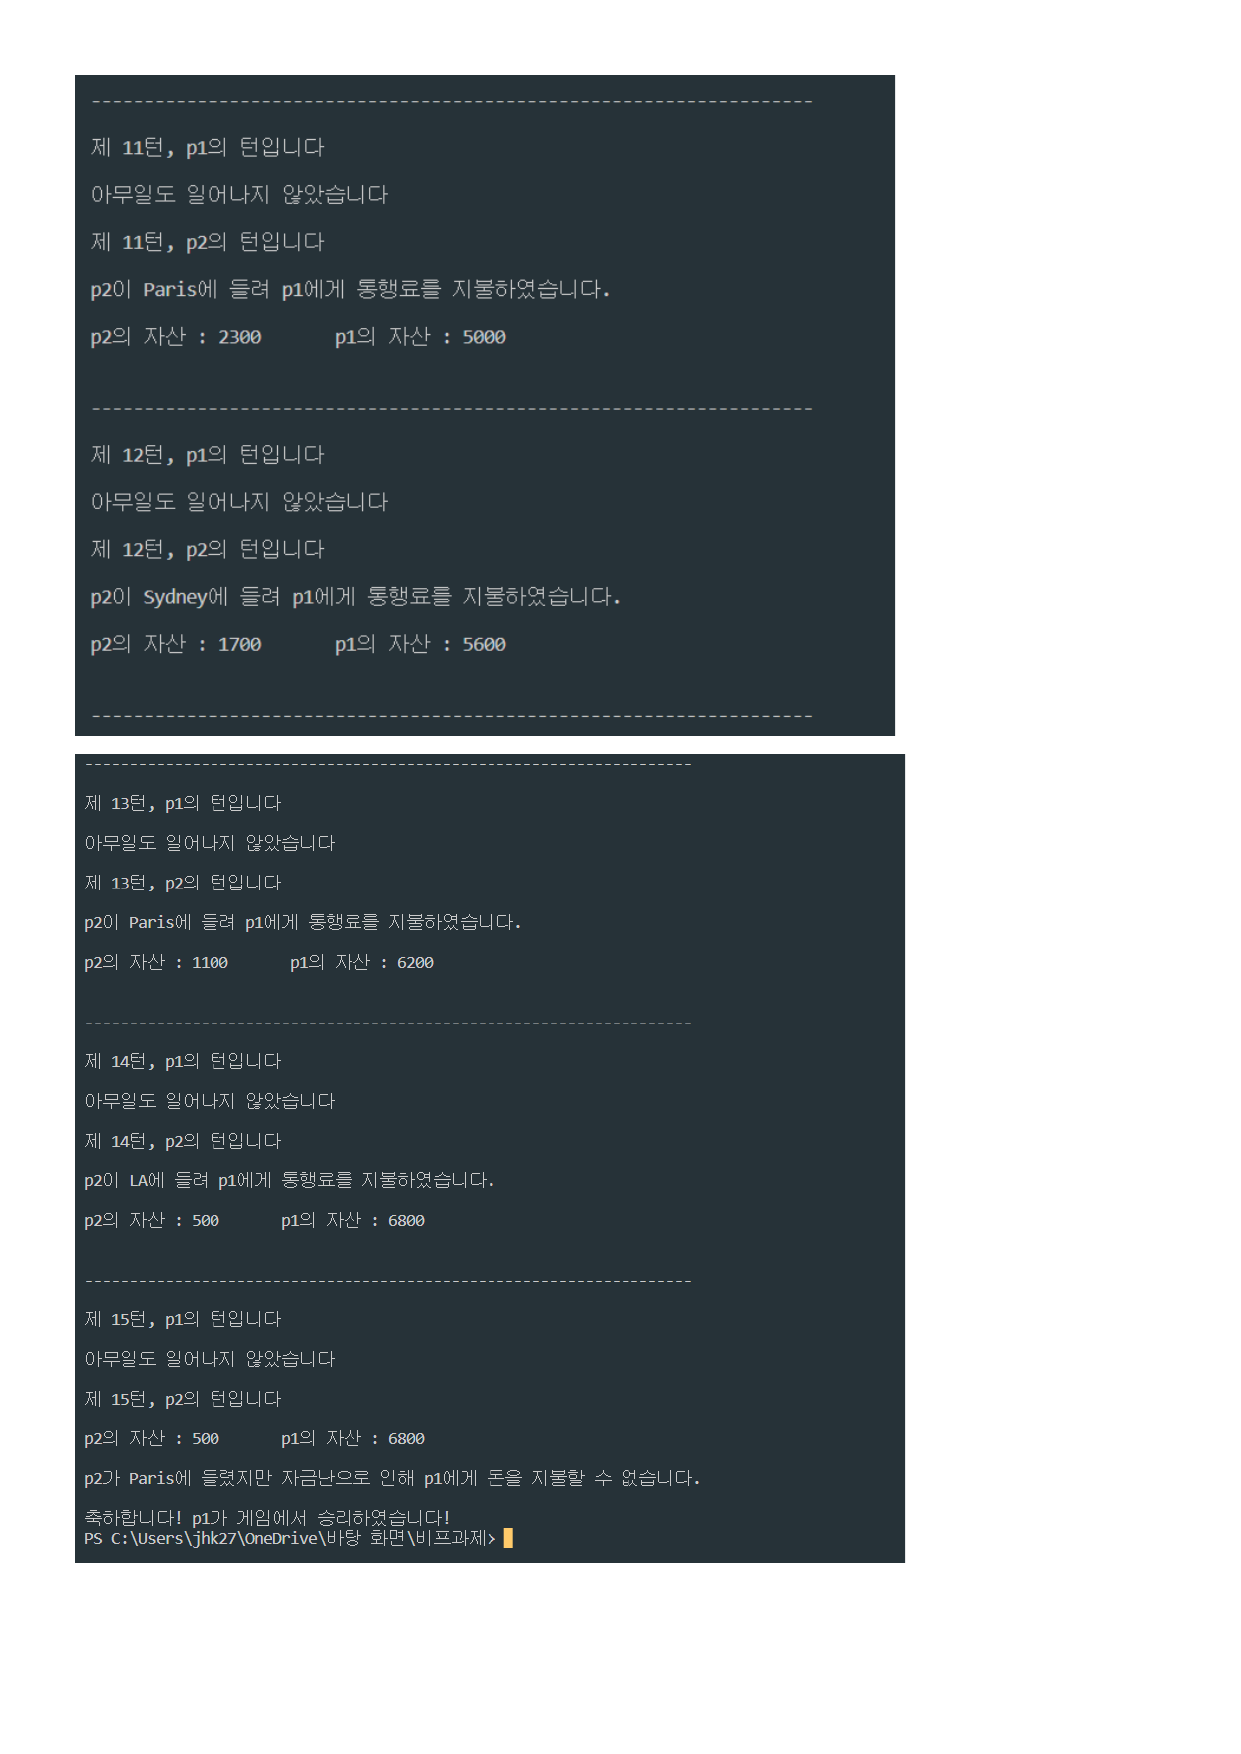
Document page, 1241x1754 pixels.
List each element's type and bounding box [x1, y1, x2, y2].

picture [75, 75, 896, 736]
picture [75, 754, 905, 1563]
